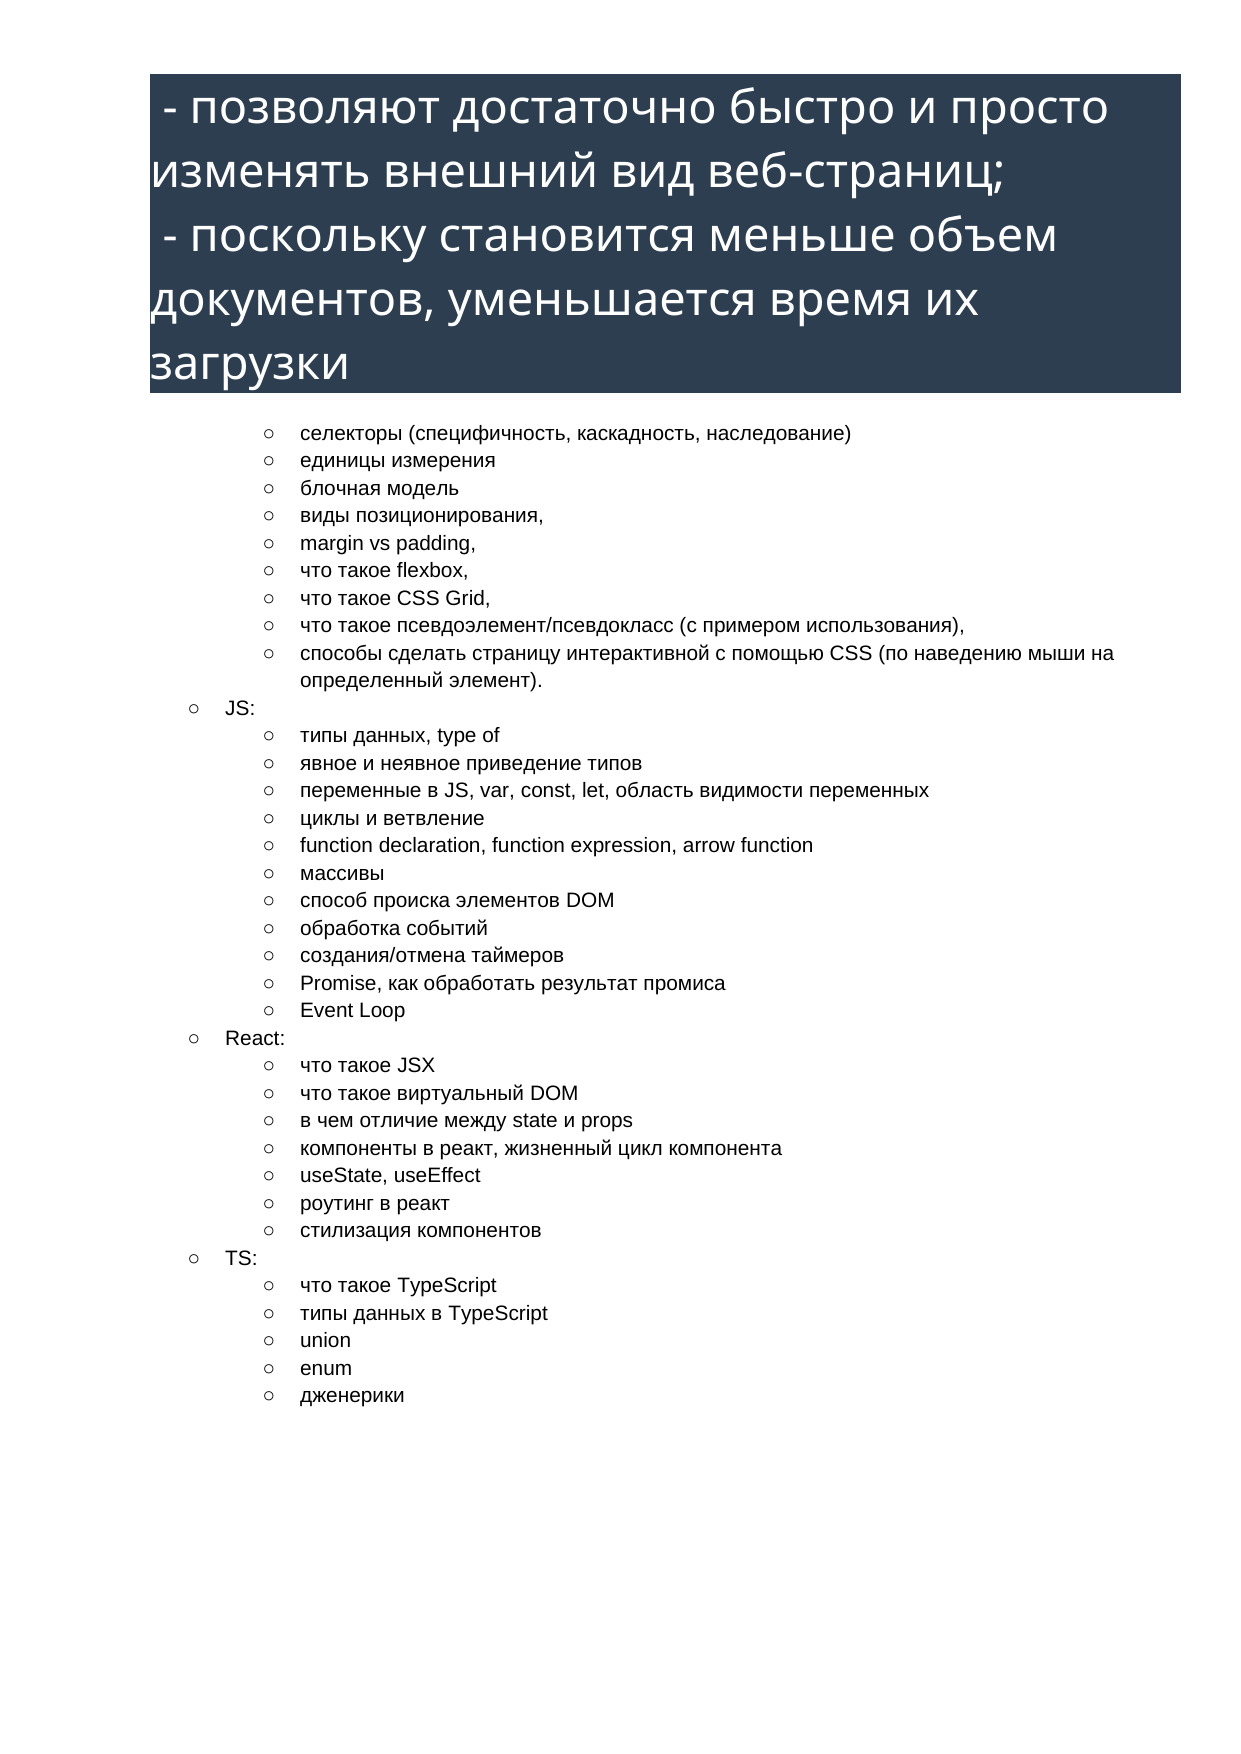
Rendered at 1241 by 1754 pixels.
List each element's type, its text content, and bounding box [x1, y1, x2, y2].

list function declaration, function expression, arrow function [262, 833, 1181, 857]
list дженерики [262, 1383, 1181, 1407]
list массивы [262, 861, 1181, 884]
list что такое JSX [262, 1053, 1181, 1077]
list в чем отличие между state и props [262, 1108, 1181, 1132]
list явное и неявное приведение типов [262, 751, 1181, 774]
list способы сделать страницу интерактивной с помощью CSS (по наведению мыши на определенный элемент). [262, 641, 1181, 692]
list что такое псевдоэлемент/псевдокласс (с примером использования), [262, 613, 1181, 637]
list Promise, как обработать результат промиса [262, 971, 1181, 994]
list блочная модель [262, 476, 1181, 499]
list Event Loop [262, 998, 1181, 1022]
list виды позиционирования, [262, 503, 1181, 527]
list что такое flexbox, [262, 558, 1181, 582]
list обработка событий [262, 916, 1181, 939]
list TS: [187, 1246, 1181, 1269]
list типы данных, type of [262, 723, 1181, 747]
list роутинг в реакт [262, 1191, 1181, 1214]
list useState, useEffect [262, 1163, 1181, 1187]
text - поскольку становится меньше объем документов, уменьшается время их загрузки [150, 202, 1181, 393]
list циклы и ветвление [262, 806, 1181, 829]
list enum [262, 1356, 1181, 1379]
list JS: [187, 696, 1181, 719]
list что такое CSS Grid, [262, 586, 1181, 609]
list что такое TypeScript [262, 1273, 1181, 1297]
list React: [187, 1026, 1181, 1049]
list переменные в JS, var, const, let, область видимости переменных [262, 778, 1181, 802]
list стилизация компонентов [262, 1218, 1181, 1242]
list способ происка элементов DOM [262, 888, 1181, 912]
text - позволяют достаточно быстро и просто изменять внешний вид веб-страниц; [150, 74, 1181, 202]
list единицы измерения [262, 448, 1181, 472]
list селекторы (специфичность, каскадность, наследование) [262, 421, 1181, 444]
list union [262, 1328, 1181, 1352]
list компоненты в реакт, жизненный цикл компонента [262, 1136, 1181, 1159]
list что такое виртуальный DOM [262, 1081, 1181, 1104]
list margin vs padding, [262, 531, 1181, 554]
list типы данных в TypeScript [262, 1301, 1181, 1324]
list создания/отмена таймеров [262, 943, 1181, 967]
